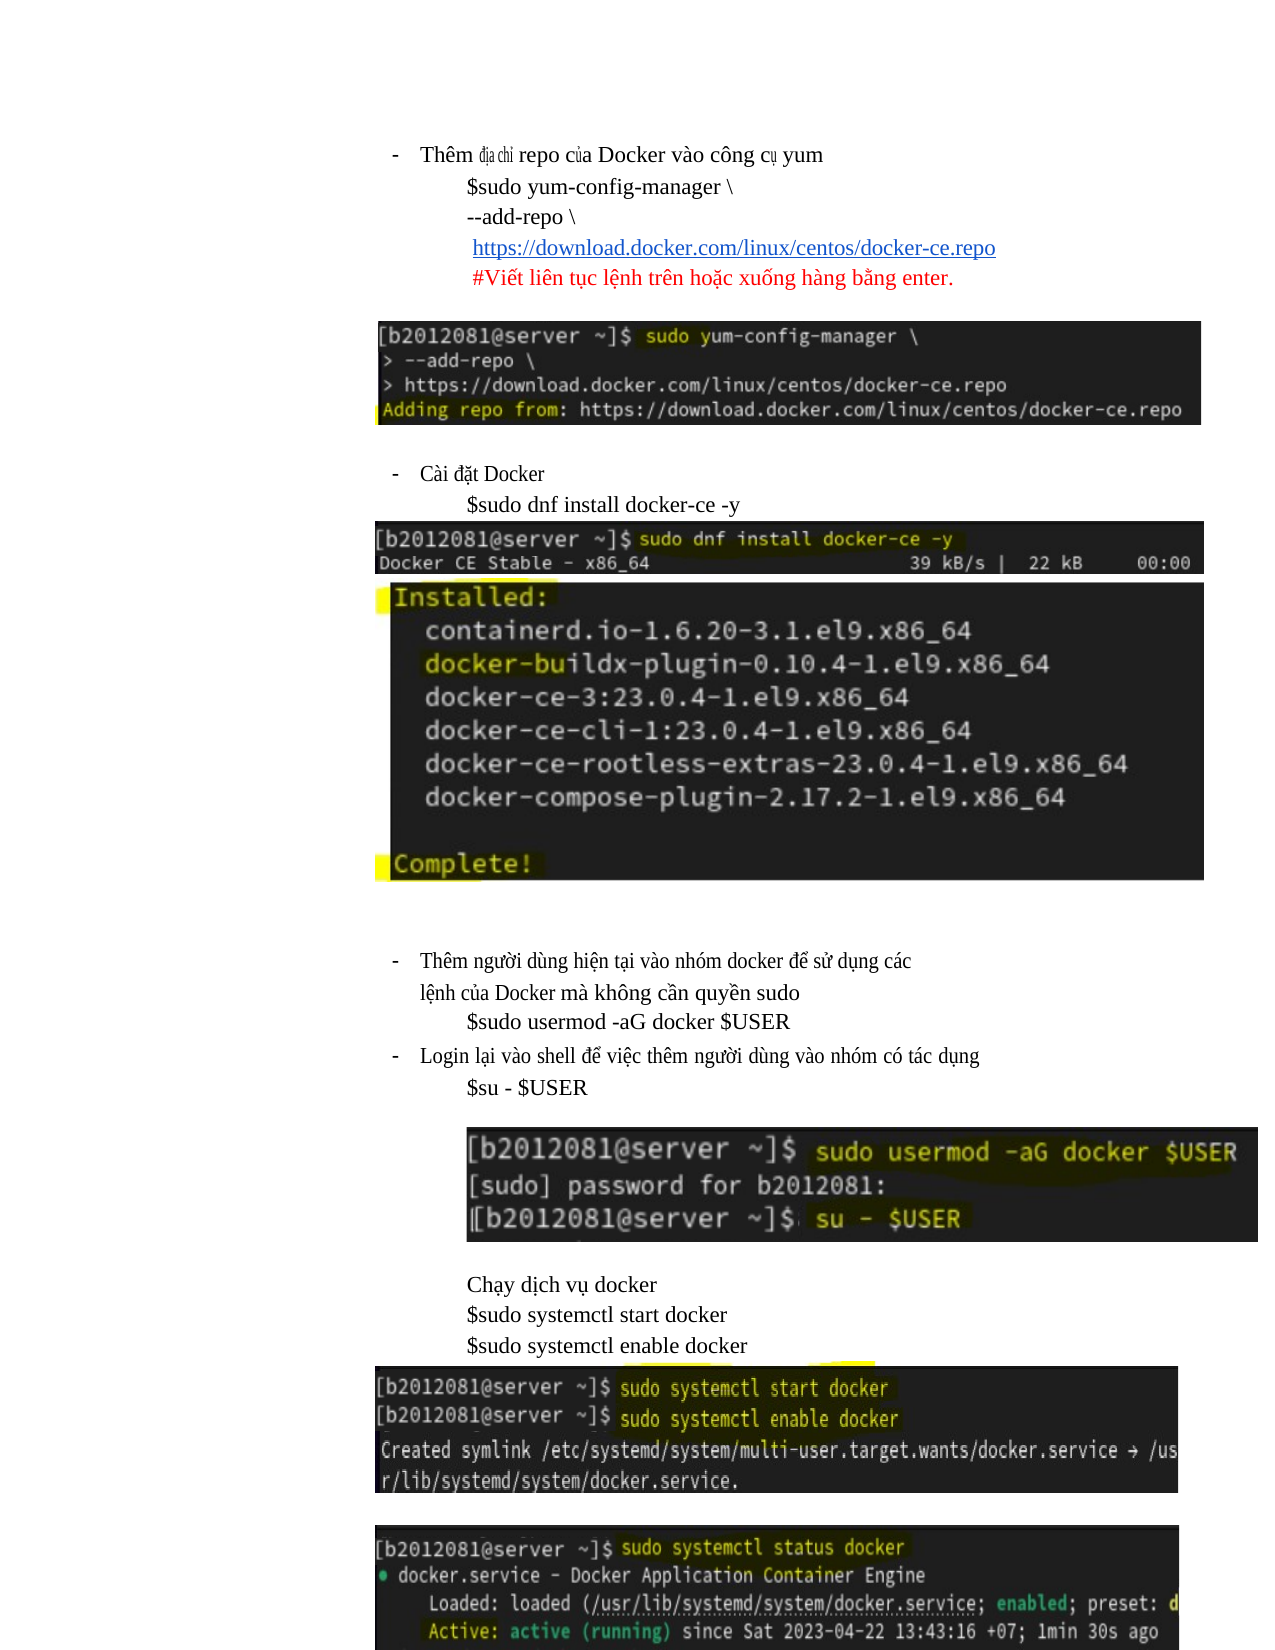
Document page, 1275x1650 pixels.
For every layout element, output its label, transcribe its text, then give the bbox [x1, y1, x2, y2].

list Thêm địa chỉ repo của Docker vào công cụ yum [392, 138, 1087, 169]
text $sudo systemctl enable docker [467, 1332, 1087, 1358]
list Cài đặt Docker [392, 456, 1087, 488]
picture [375, 321, 1202, 425]
text Chạy dịch vụ docker [467, 1271, 1087, 1297]
list Thêm người dùng hiện tại vào nhóm docker để sử dụng các lệnh của Docker mà không cần quyền sudo [392, 943, 929, 1005]
picture [466, 1127, 1258, 1242]
text $sudo yum-config-manager \ [467, 173, 1087, 199]
text $sudo usermod -aG docker $USER [467, 1009, 1087, 1034]
text $sudo dnf install docker-ce -y [467, 492, 1087, 518]
list Login lại vào shell để việc thêm người dùng vào nhóm có tác dụng [392, 1039, 1087, 1070]
text $su - $USER [467, 1074, 1087, 1100]
text --add-repo \ [467, 203, 1087, 230]
picture [375, 1361, 1179, 1493]
picture [375, 1525, 1180, 1650]
text #Viết liên tục lệnh trên hoặc xuống hàng bằng enter. [467, 264, 1087, 291]
text https://download.docker.com/linux/centos/docker-ce.repo [467, 234, 1087, 260]
picture [375, 578, 1204, 882]
text $sudo systemctl start docker [467, 1302, 1087, 1328]
picture [375, 521, 1204, 574]
